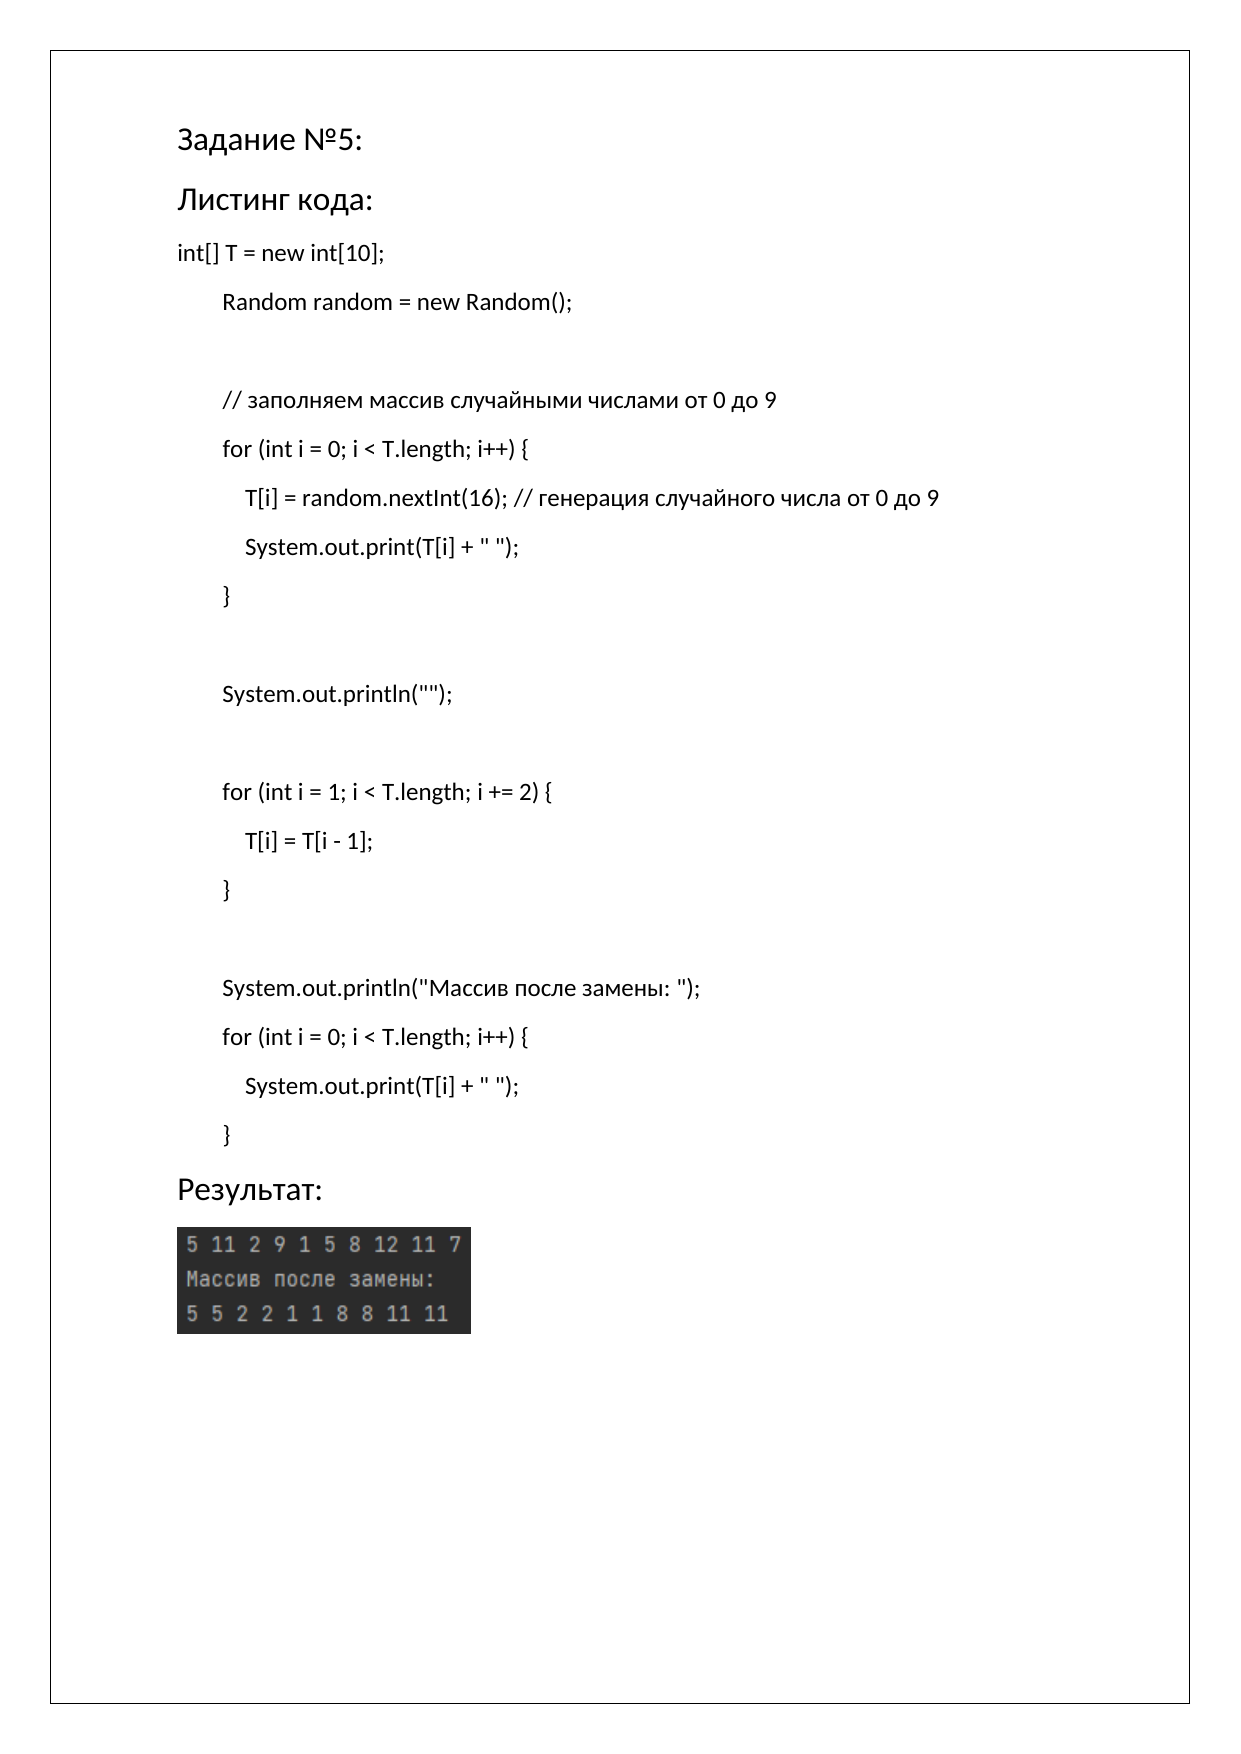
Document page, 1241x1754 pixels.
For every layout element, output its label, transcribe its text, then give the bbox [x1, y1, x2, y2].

text Листинг кода: [177, 178, 1152, 218]
text } [177, 1119, 1152, 1149]
text } [177, 874, 1152, 904]
text for (int i = 1; i < T.length; i += 2) { [177, 776, 1152, 807]
picture [177, 1227, 471, 1334]
text Результат: [177, 1168, 1152, 1208]
text T[i] = random.nextInt(16); // генерация случайного числа от 0 до 9 [177, 482, 1152, 513]
text Задание №5: [177, 118, 1152, 159]
text System.out.print(T[i] + " "); [177, 1070, 1152, 1100]
text for (int i = 0; i < T.length; i++) { [177, 433, 1152, 464]
text System.out.println("Массив после замены: "); [177, 972, 1152, 1002]
text Random random = new Random(); [177, 287, 1152, 317]
text System.out.println(""); [177, 678, 1152, 709]
text for (int i = 0; i < T.length; i++) { [177, 1021, 1152, 1051]
text // заполняем массив случайными числами от 0 до 9 [177, 384, 1152, 415]
text System.out.print(T[i] + " "); [177, 531, 1152, 562]
text } [177, 580, 1152, 611]
text int[] T = new int[10]; [177, 238, 1152, 268]
text T[i] = T[i - 1]; [177, 825, 1152, 856]
